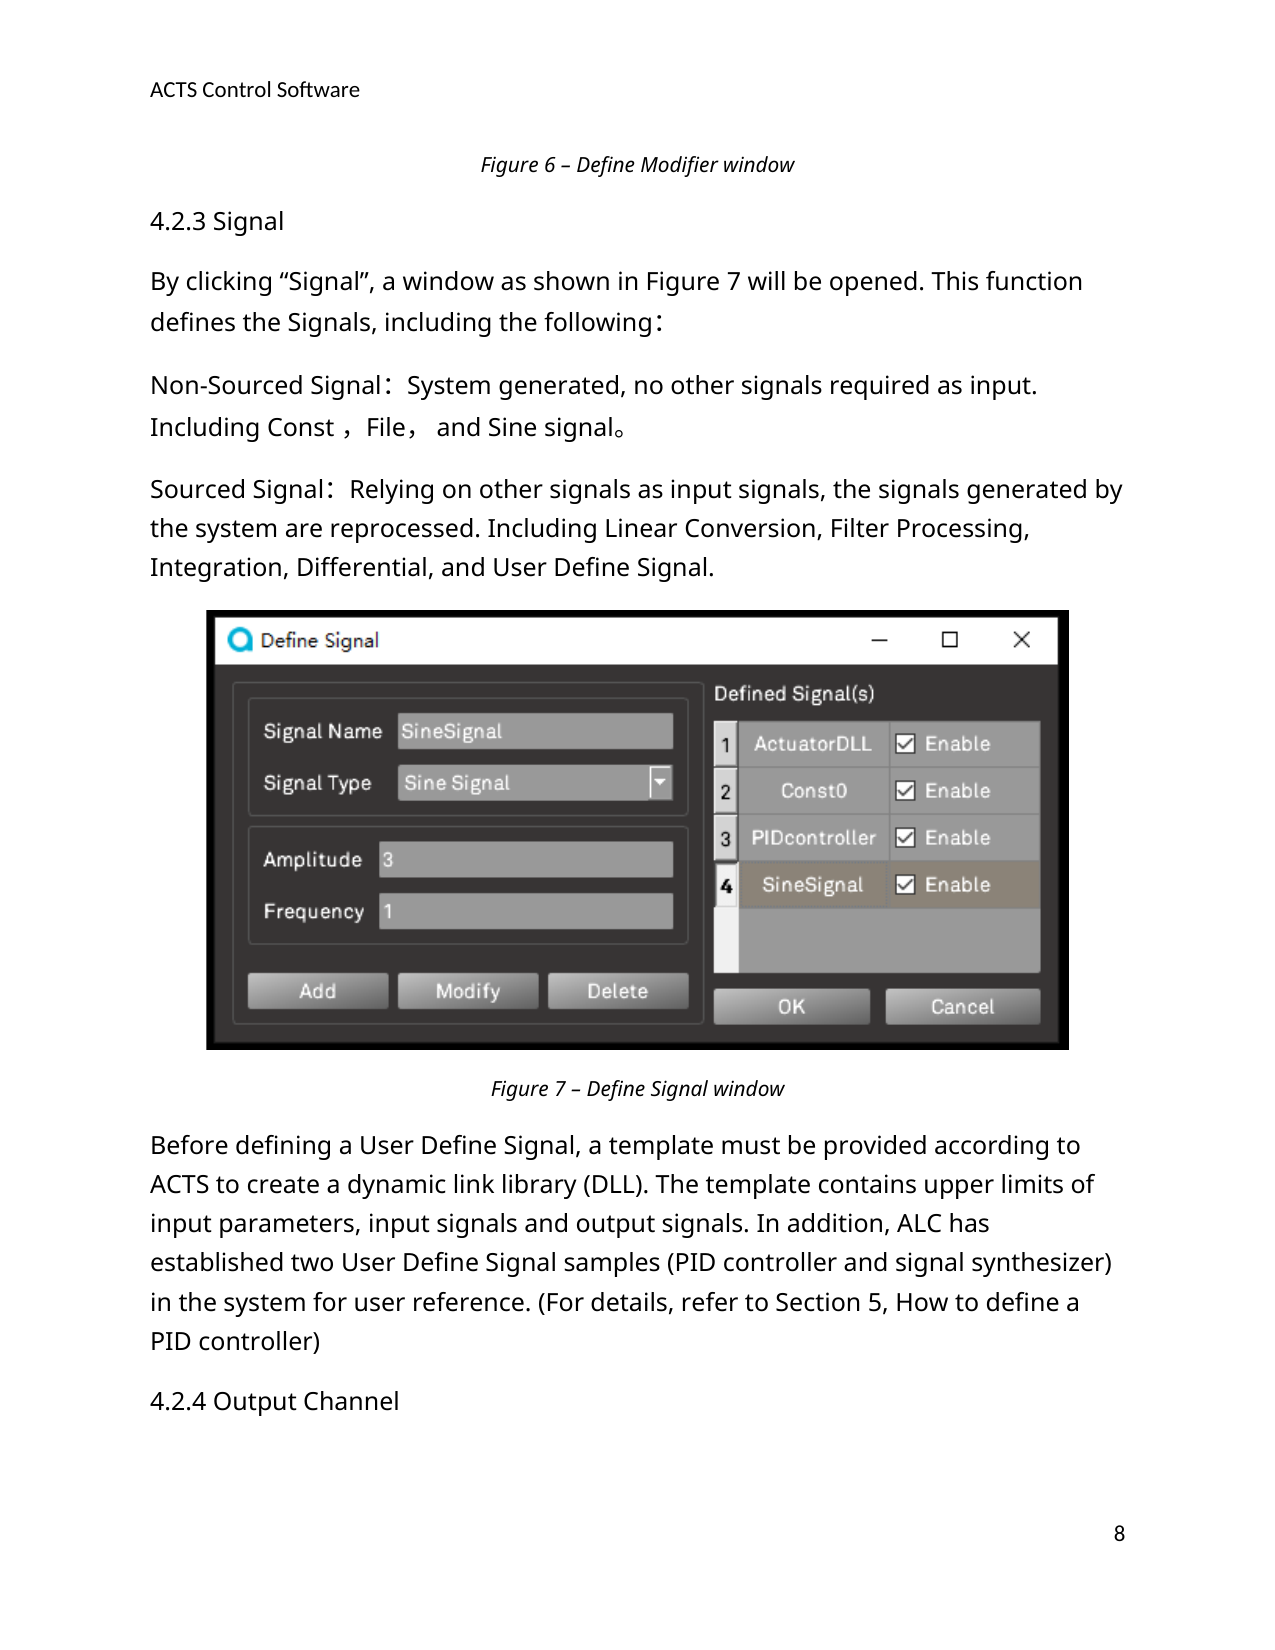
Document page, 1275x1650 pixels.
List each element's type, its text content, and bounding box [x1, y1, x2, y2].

text 4.2.4 Output Channel [150, 1383, 1125, 1417]
text By clicking “Signal”, a window as shown in Figure 7 will be opened. This function defines the Signals, including the following： [150, 263, 1125, 339]
text Before defining a User Define Signal, a template must be provided according to ACTS to create a dynamic link library (DLL). The template contains upper limits of input parameters, input signals and output signals. In addition, ALC has established two User Define Signal samples (PID controller and signal synthesizer) in the system for user reference. (For details, refer to Section 5, How to define a PID controller) [150, 1128, 1125, 1357]
text Figure 7 – Define Signal window [150, 1074, 1125, 1103]
text 4.2.3 Signal [150, 203, 1125, 237]
text Figure 6 – Define Modifier window [150, 150, 1125, 178]
text Non-Sourced Signal：System generated, no other signals required as input. Including Const ，File， and Sine signal。 [150, 365, 1125, 443]
picture [206, 610, 1069, 1050]
text Sourced Signal：Relying on other signals as input signals, the signals generated by the system are reprocessed. Including Linear Conversion, Filter Processing, Integration, Differential, and User Define Signal. [150, 469, 1125, 584]
